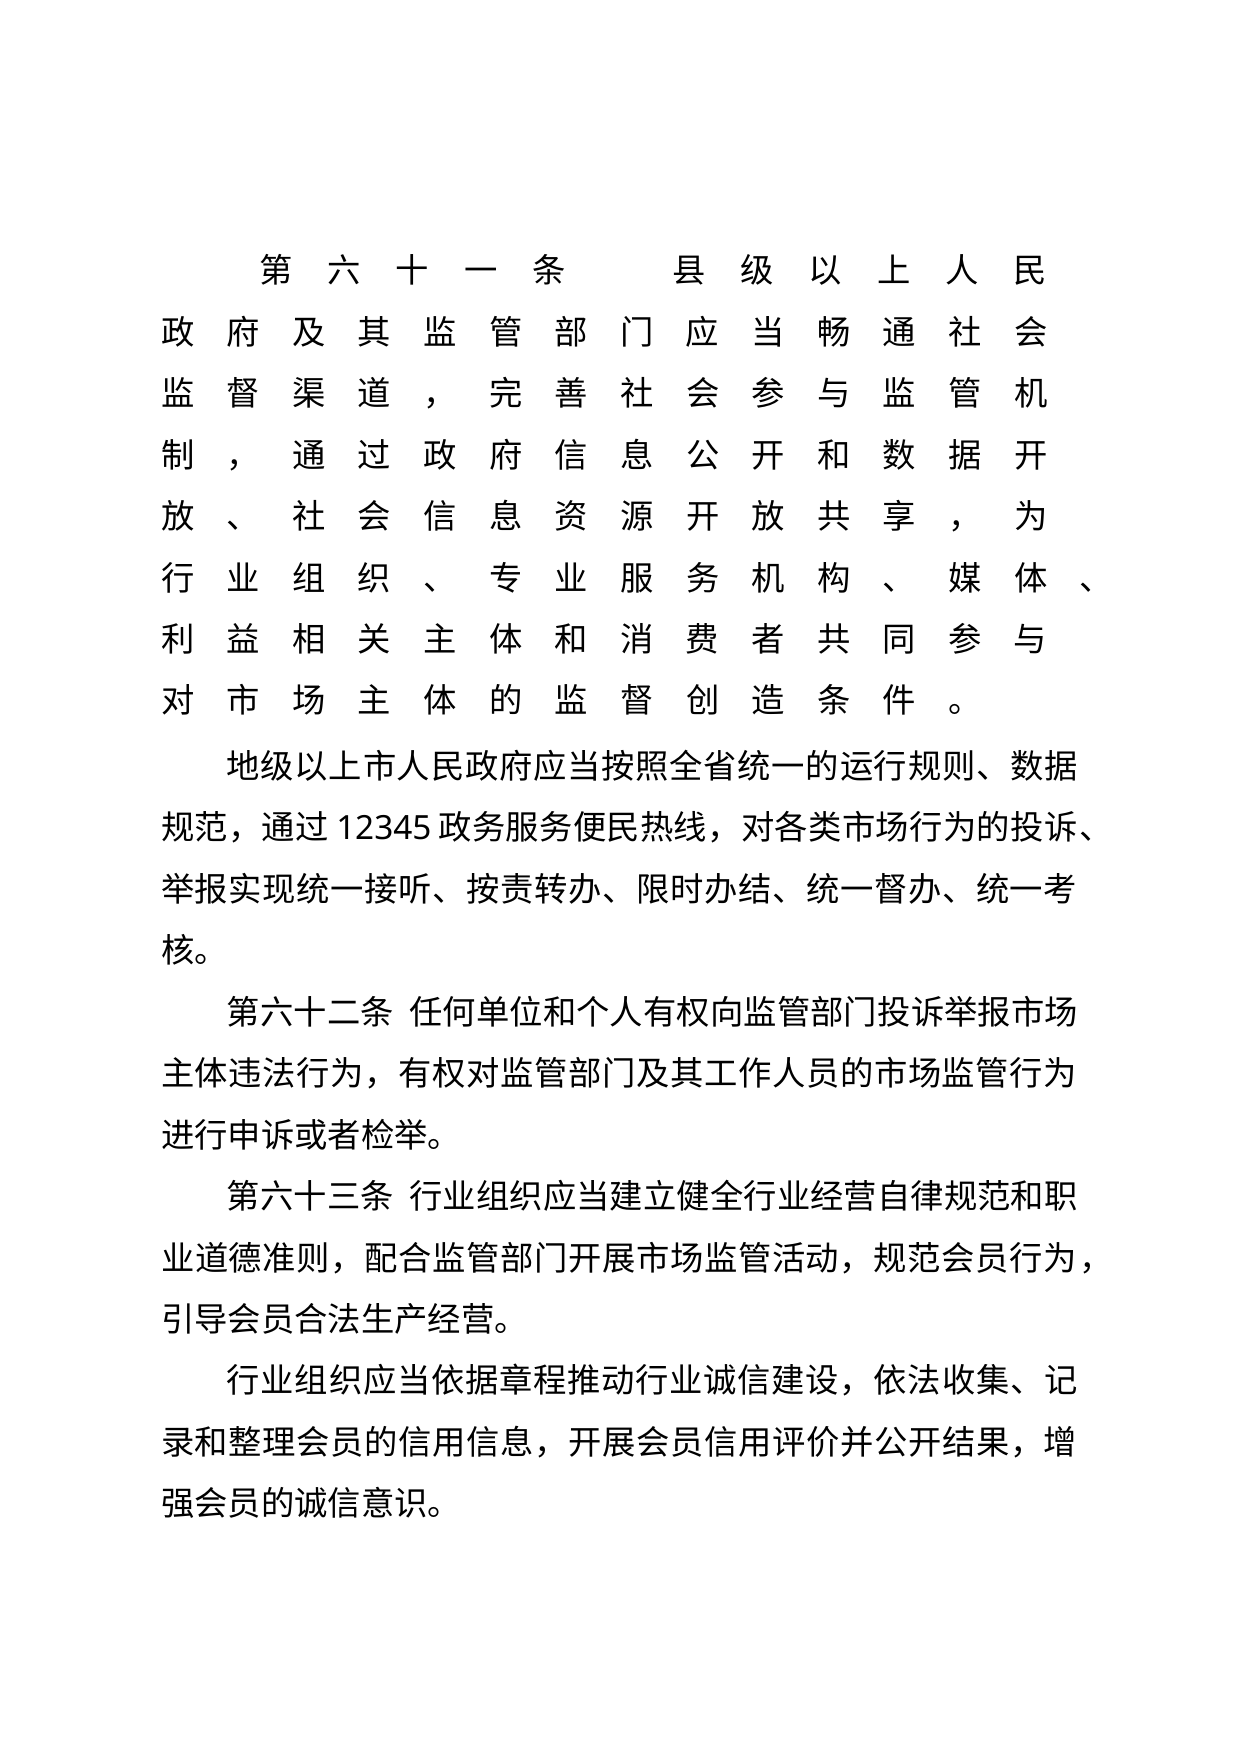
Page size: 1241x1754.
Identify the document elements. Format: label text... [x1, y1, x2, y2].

text 地级以上市人民政府应当按照全省统一的运行规则、数据规范，通过12345政务服务便民热线，对各类市场行为的投诉、举报实现统一接听、按责转办、限时办结、统一督办、统一考核。 [161, 729, 1079, 975]
text 第六十一条 县级以上人民政府及其监管部门应当畅通社会监督渠道，完善社会参与监管机制，通过政府信息公开和数据开放、社会信息资源开放共享，为行业组织、专业服务机构、媒体、利益相关主体和消费者共同参与对市场主体的监督创造条件。 [161, 237, 1079, 729]
text 第六十三条 行业组织应当建立健全行业经营自律规范和职业道德准则，配合监管部门开展市场监管活动，规范会员行为，引导会员合法生产经营。 [161, 1159, 1079, 1344]
text 行业组织应当依据章程推动行业诚信建设，依法收集、记录和整理会员的信用信息，开展会员信用评价并公开结果，增强会员的诚信意识。 [161, 1344, 1079, 1528]
text 第六十二条 任何单位和个人有权向监管部门投诉举报市场主体违法行为，有权对监管部门及其工作人员的市场监管行为进行申诉或者检举。 [161, 975, 1079, 1159]
